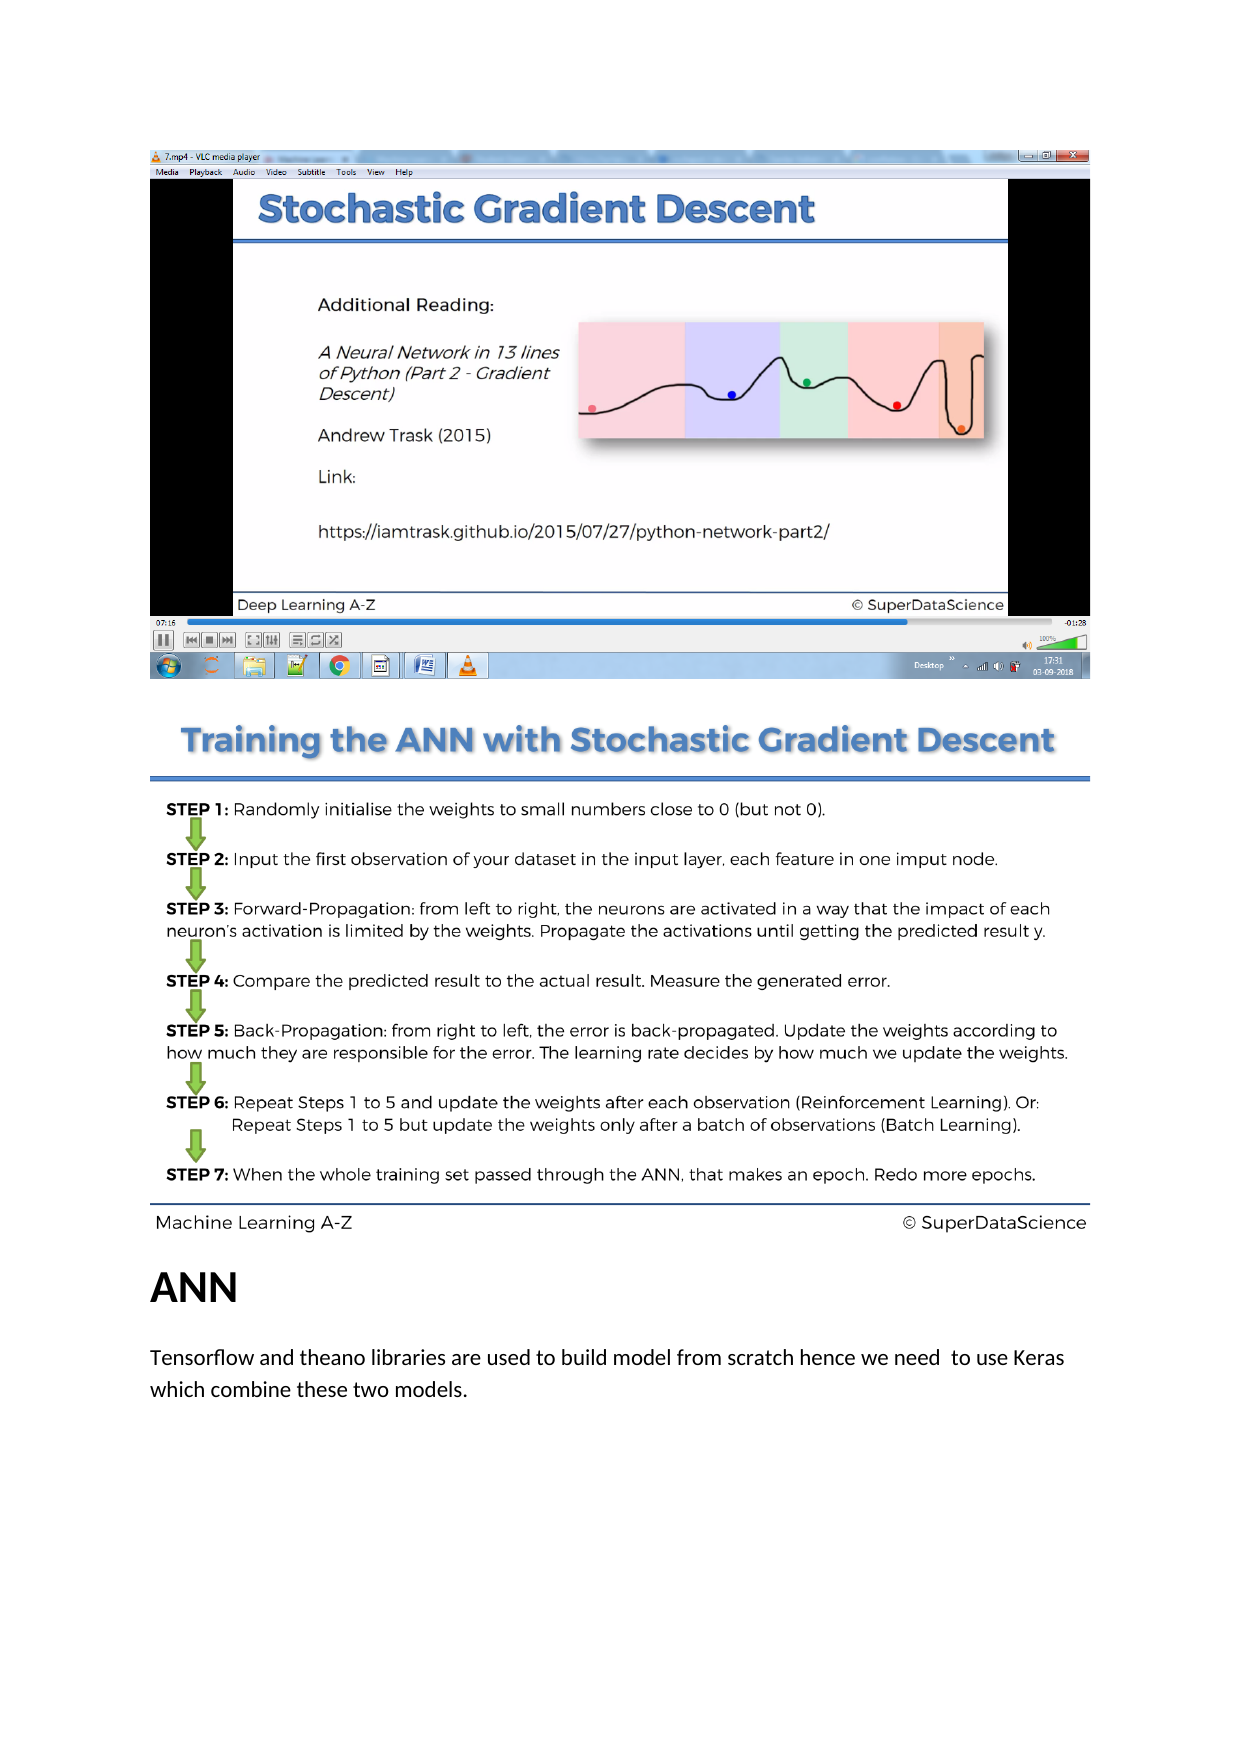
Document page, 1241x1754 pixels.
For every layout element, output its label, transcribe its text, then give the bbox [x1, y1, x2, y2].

picture [150, 150, 1091, 679]
picture [150, 703, 1091, 1233]
text ANN [150, 1257, 1090, 1313]
text Tensorflow and theano libraries are used to build model from scratch hence we need to use Keras which combine these two models. [150, 1343, 1090, 1403]
